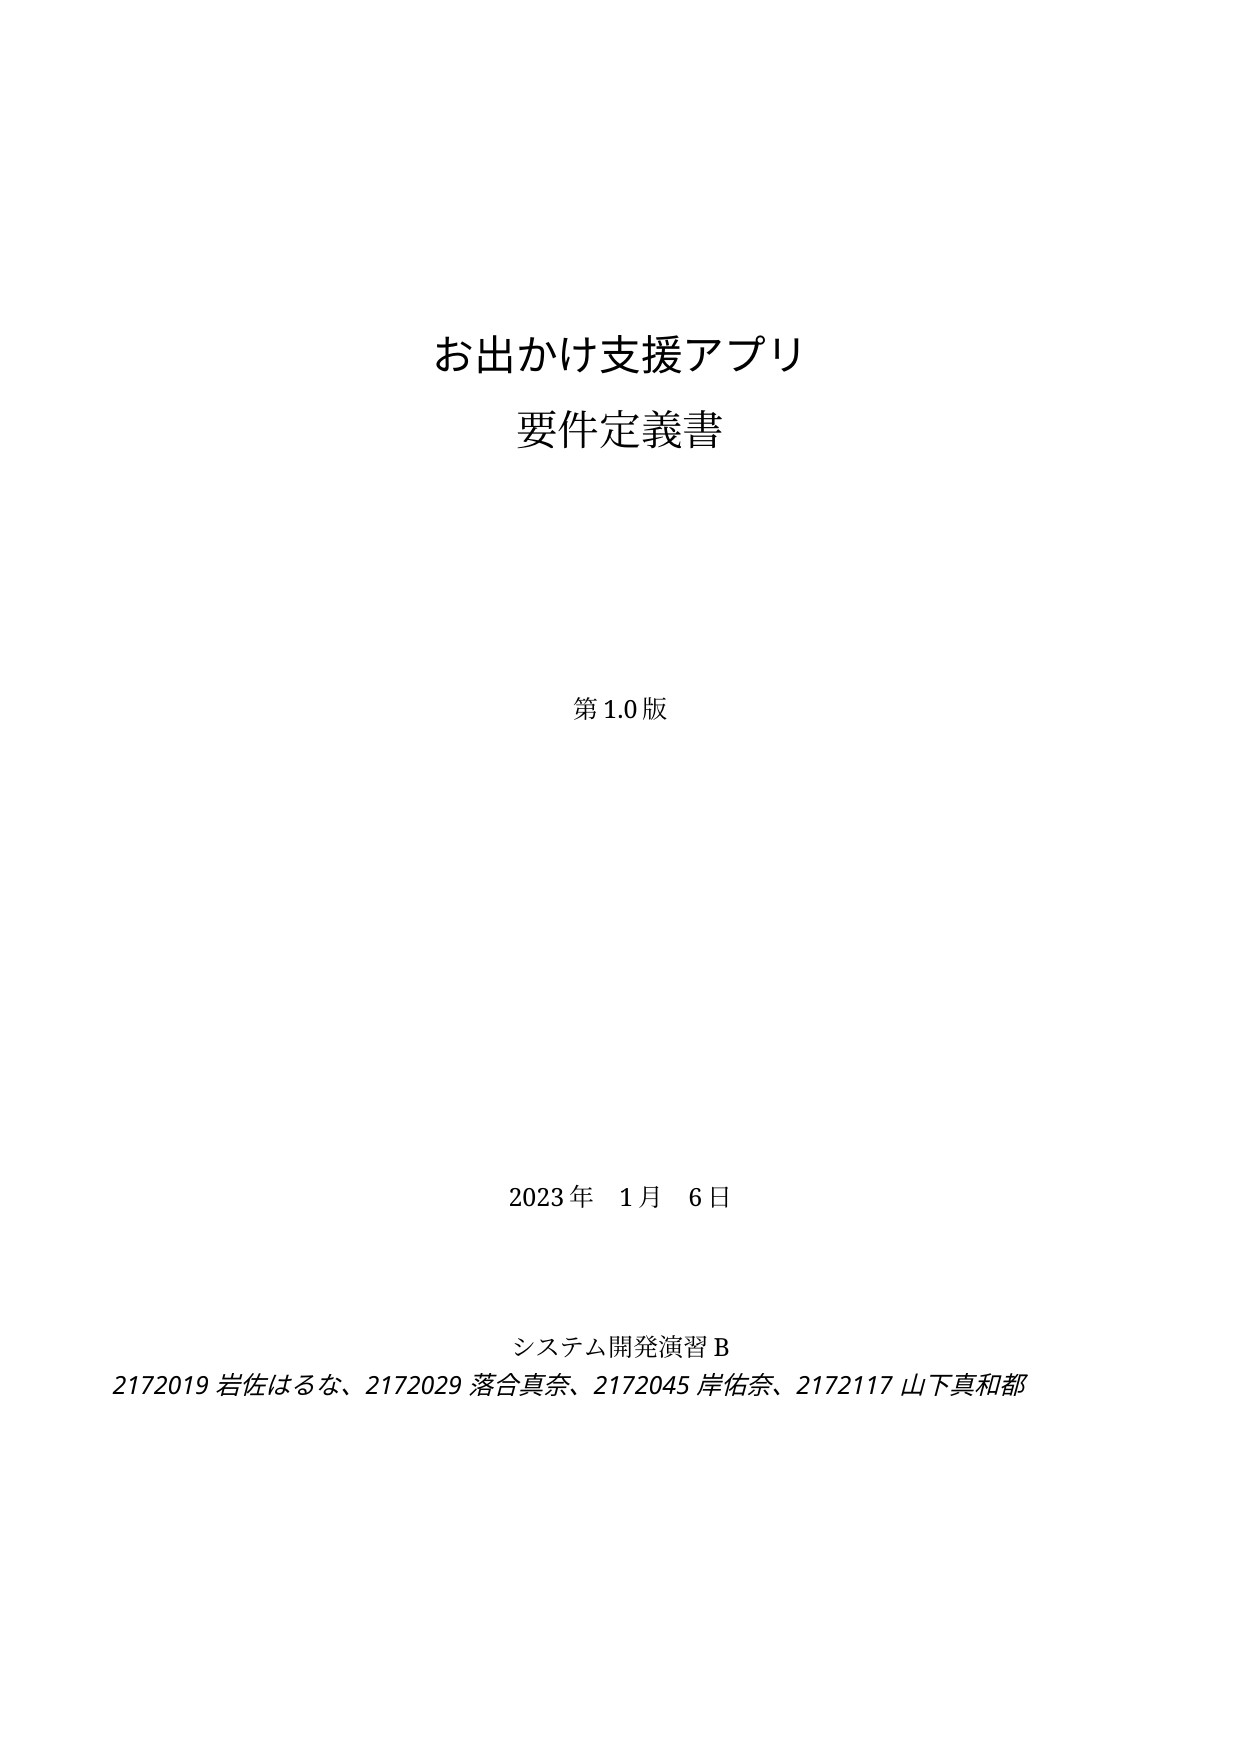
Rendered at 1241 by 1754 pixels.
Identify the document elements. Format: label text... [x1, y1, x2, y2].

text お出かけ支援アプリ [112, 314, 1128, 389]
text 2023年 1月 6日 [112, 1177, 1128, 1214]
text 要件定義書 [112, 389, 1128, 464]
text 2172019 岩佐はるな、2172029 落合真奈、2172045 岸佑奈、2172117 山下真和都 [112, 1364, 1128, 1402]
text システム開発演習B [112, 1327, 1128, 1364]
text 第1.0版 [112, 689, 1128, 727]
